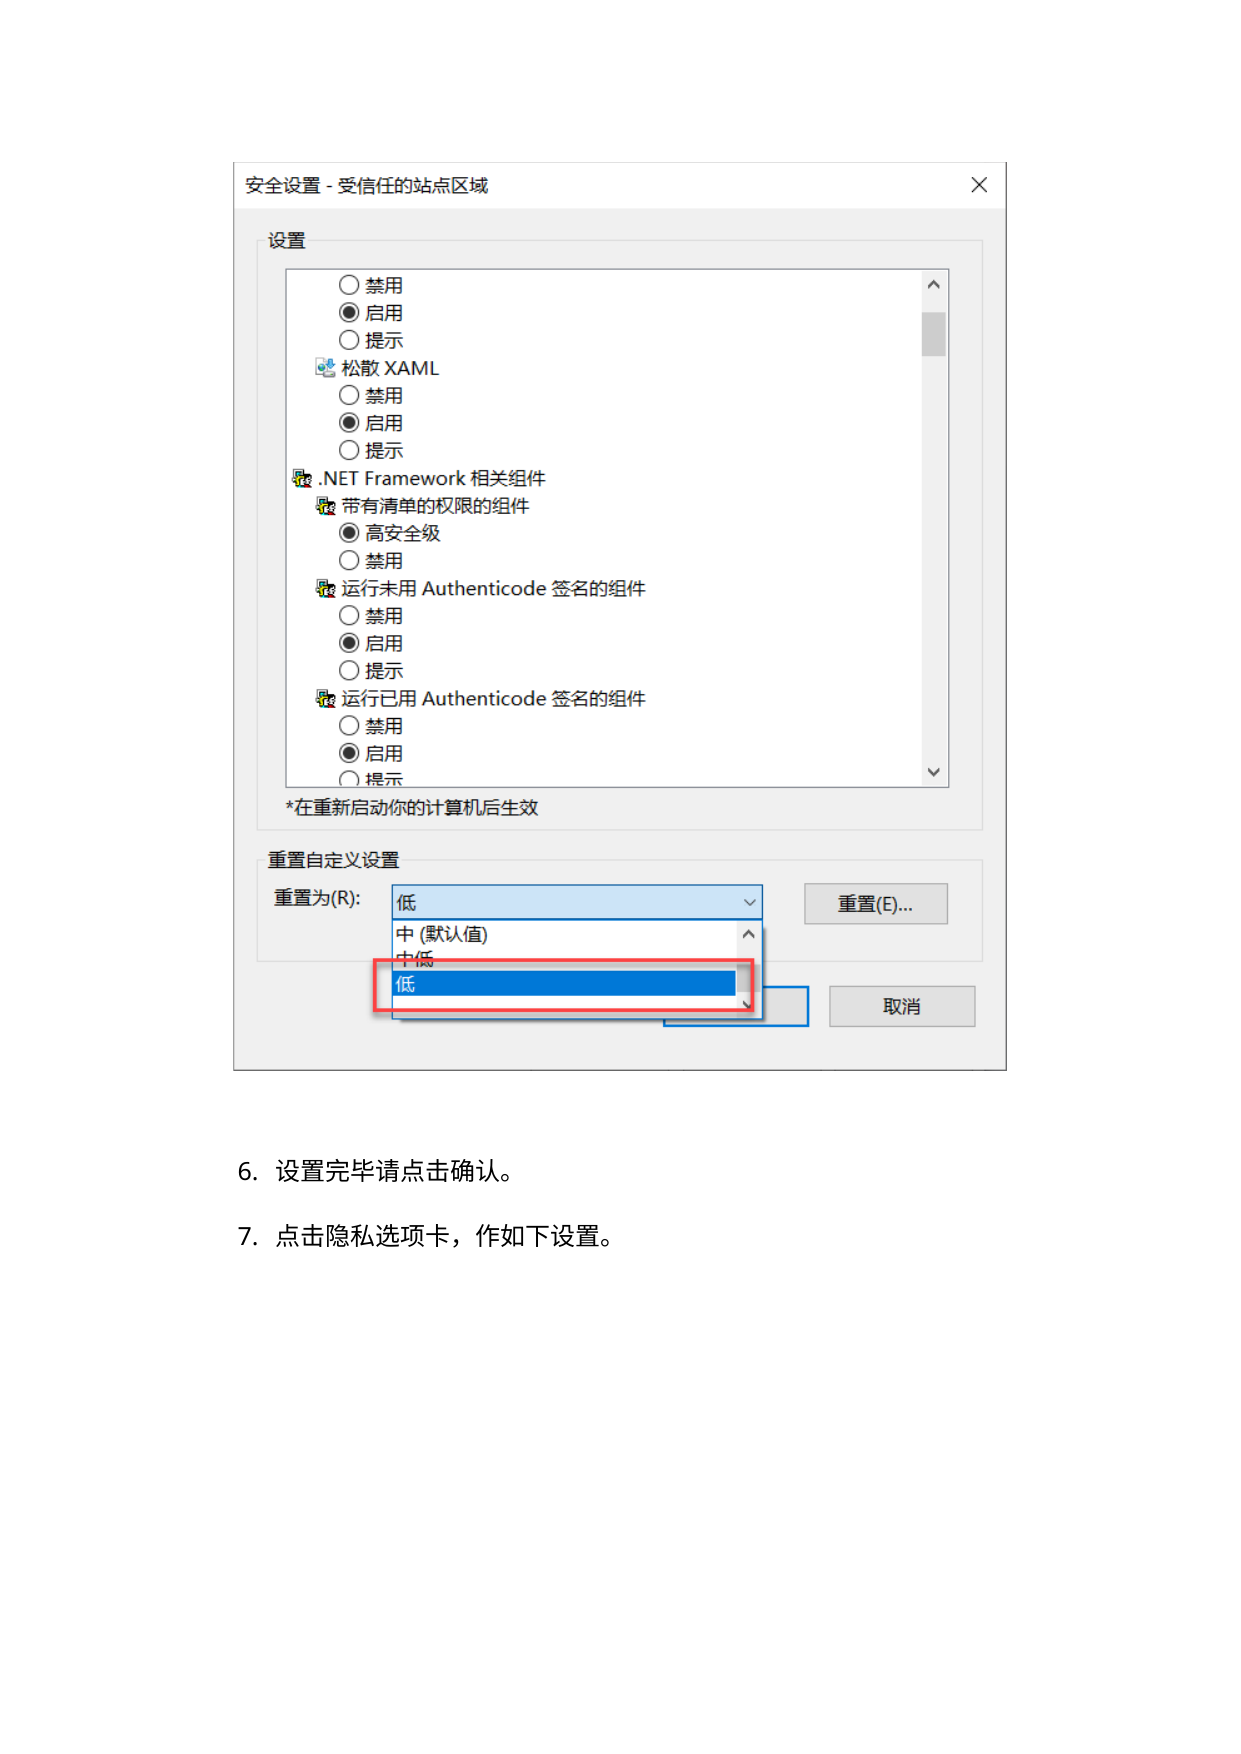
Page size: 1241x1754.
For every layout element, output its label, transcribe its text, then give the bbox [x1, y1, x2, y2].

picture [233, 162, 1007, 1071]
list 点击隐私选项卡，作如下设置。 [187, 1202, 1053, 1267]
list 设置完毕请点击确认。 [187, 1137, 1053, 1202]
